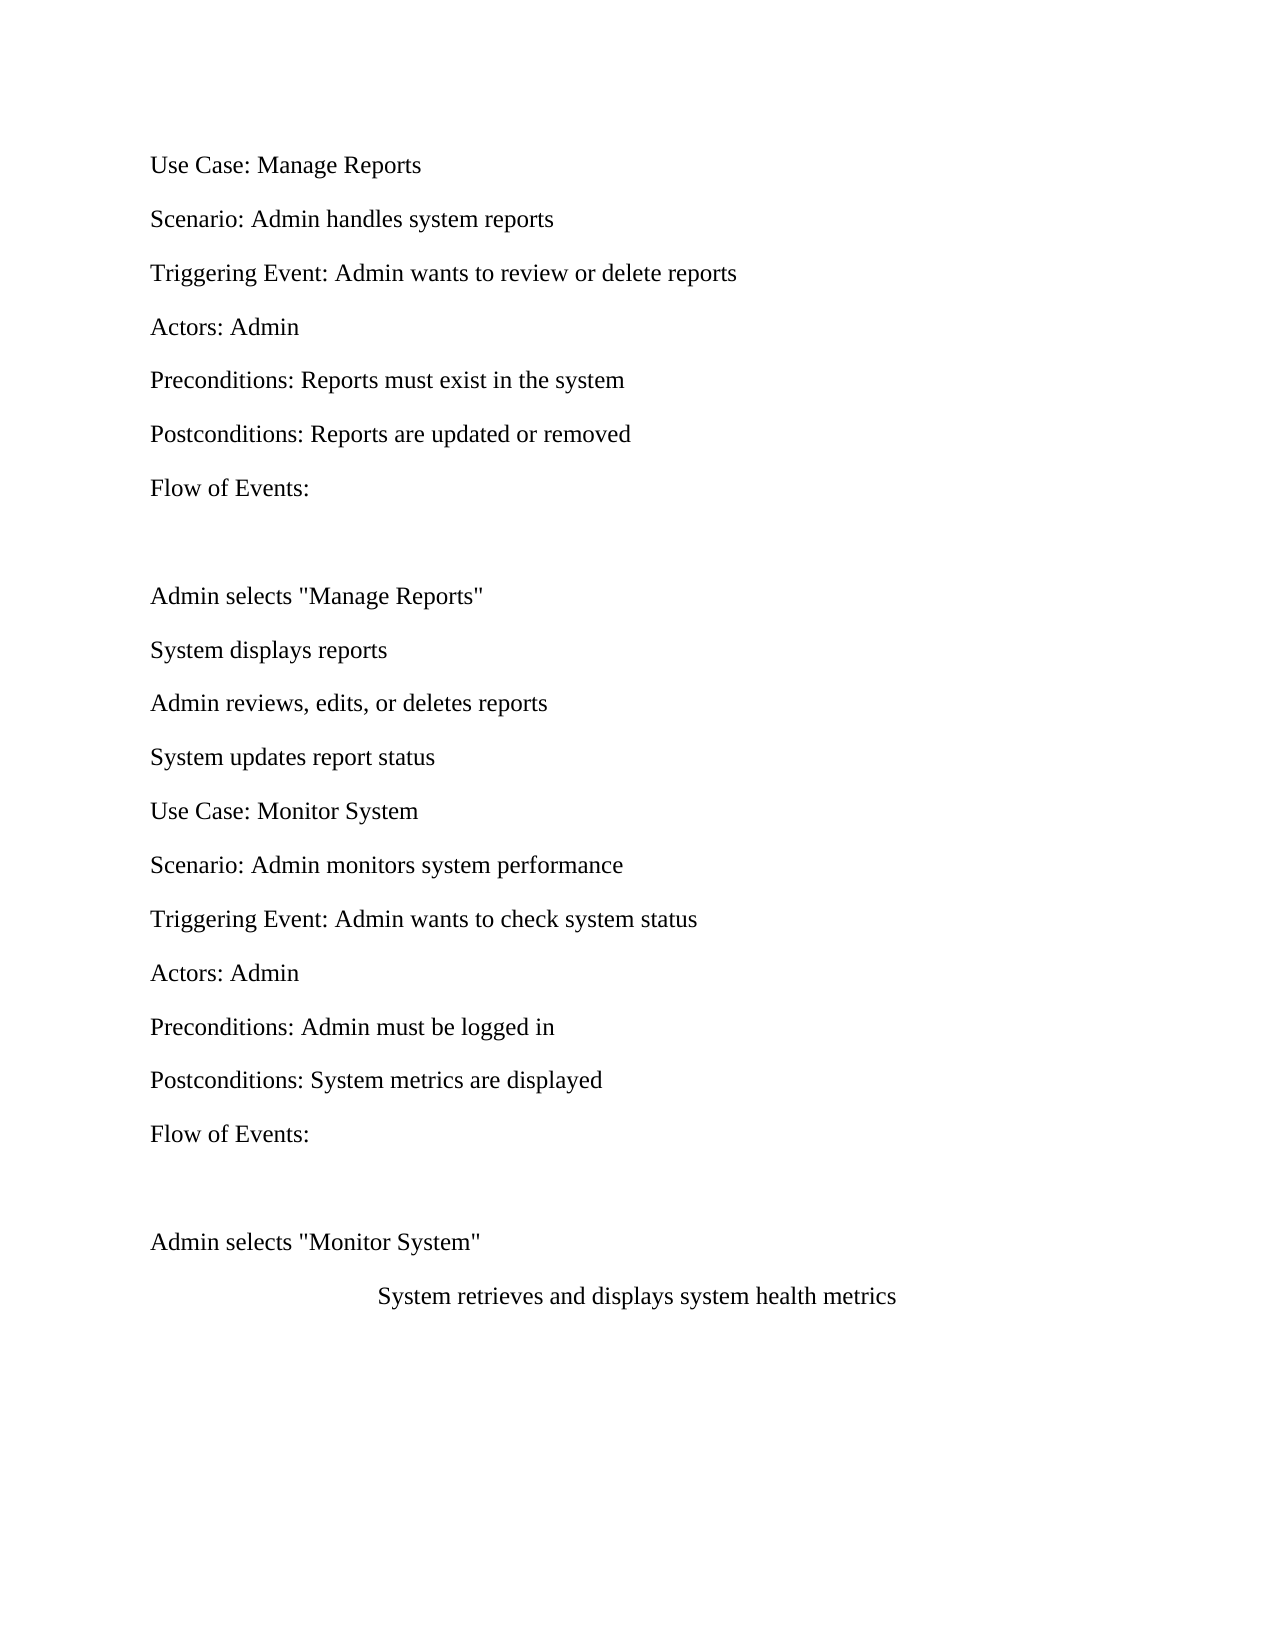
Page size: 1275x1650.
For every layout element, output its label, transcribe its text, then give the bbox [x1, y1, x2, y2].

text Preconditions: Reports must exist in the system [150, 365, 1125, 394]
text Flow of Events: [150, 1119, 1125, 1148]
text Triggering Event: Admin wants to check system status [150, 904, 1125, 933]
text Actors: Admin [150, 312, 1125, 340]
text Triggering Event: Admin wants to review or delete reports [150, 258, 1125, 286]
text Admin selects "Manage Reports" [150, 581, 1125, 609]
text Admin selects "Monitor System" [150, 1227, 1125, 1256]
text Preconditions: Admin must be logged in [150, 1012, 1125, 1040]
text Admin reviews, edits, or deletes reports [150, 688, 1125, 717]
text Actors: Admin [150, 958, 1125, 987]
text Postconditions: Reports are updated or removed [150, 419, 1125, 448]
text System displays reports [150, 635, 1125, 663]
text Scenario: Admin monitors system performance [150, 850, 1125, 879]
text Use Case: Manage Reports [150, 150, 1125, 179]
text System updates report status [150, 742, 1125, 771]
text Scenario: Admin handles system reports [150, 204, 1125, 233]
text Flow of Events: [150, 473, 1125, 502]
text Postconditions: System metrics are displayed [150, 1066, 1125, 1094]
text Use Case: Monitor System [150, 796, 1125, 825]
text System retrieves and displays system health metrics [150, 1281, 1125, 1310]
